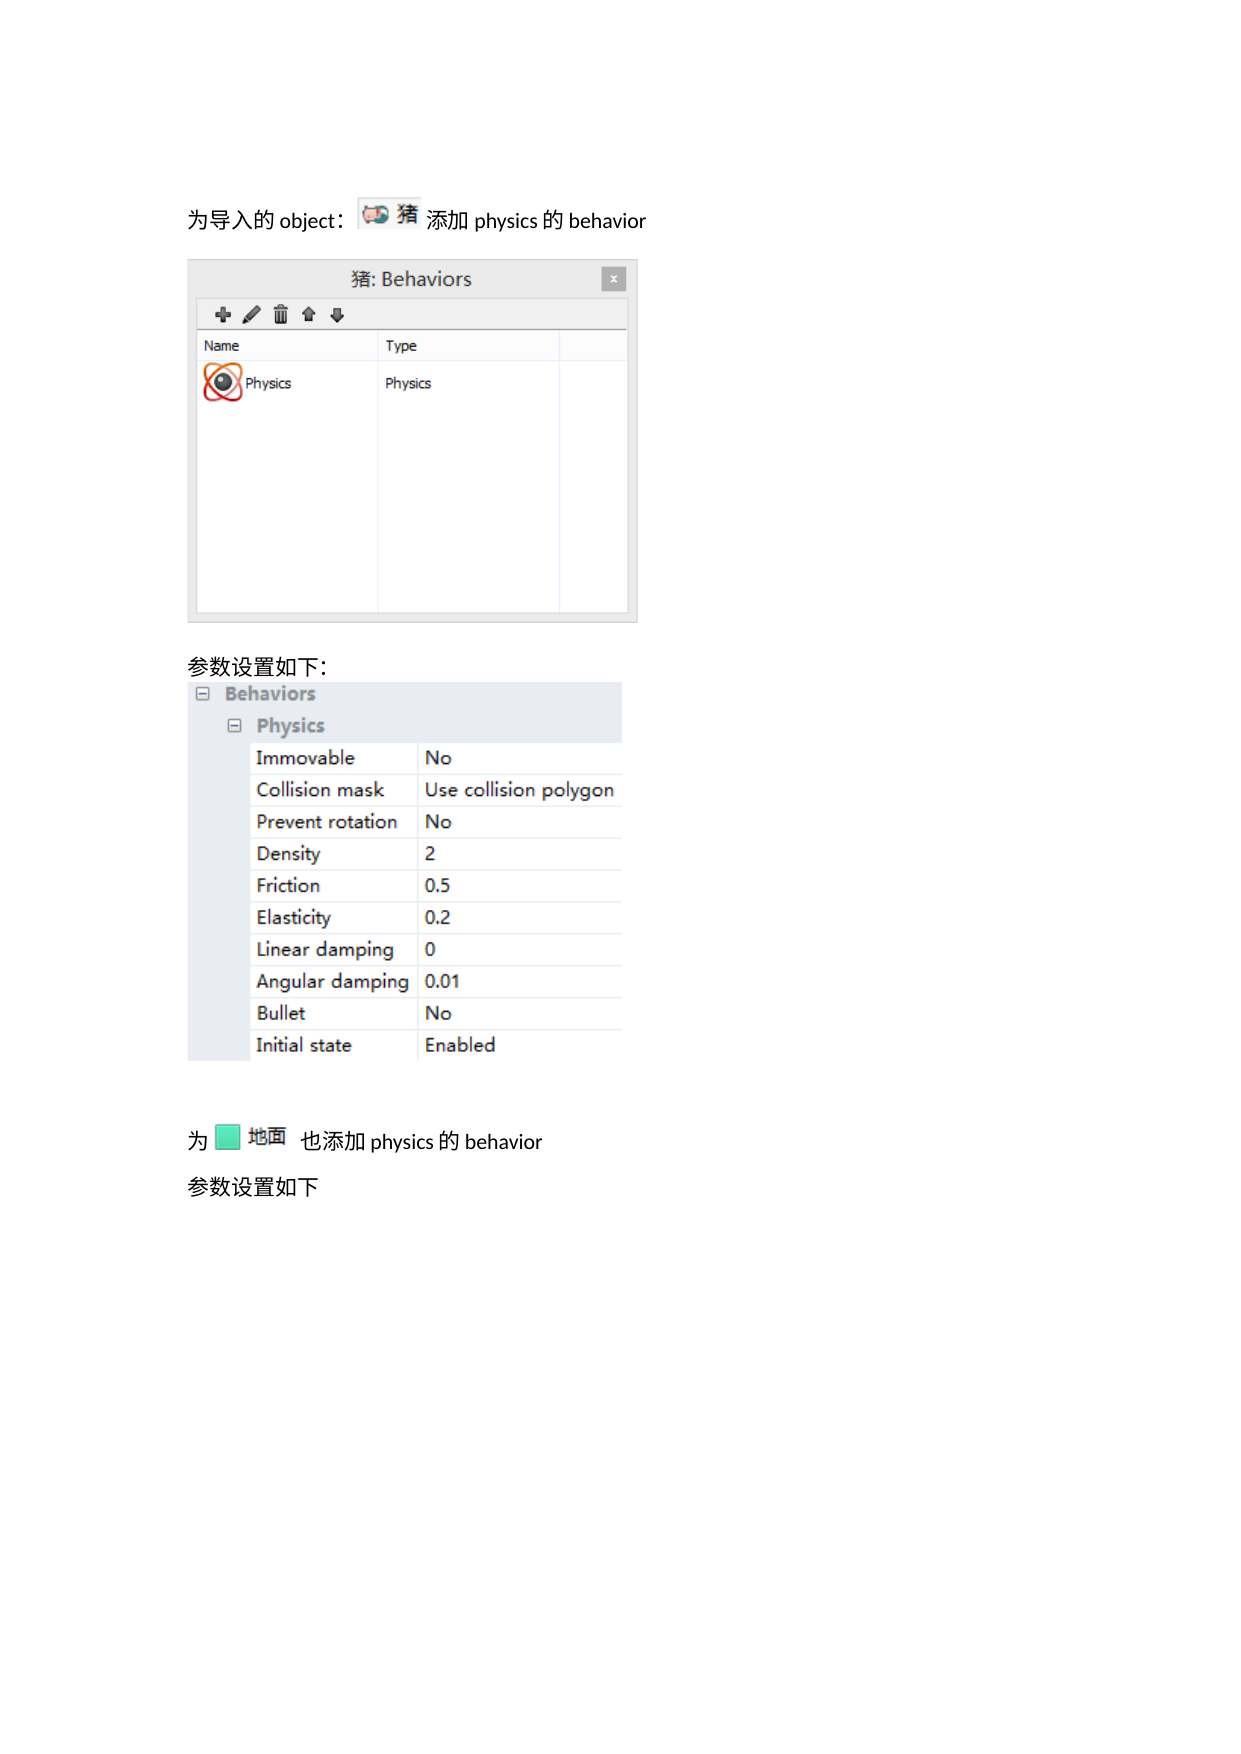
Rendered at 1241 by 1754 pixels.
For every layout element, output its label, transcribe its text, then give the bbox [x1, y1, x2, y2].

picture [357, 194, 422, 229]
text 为导入的object： 添加physics的behavior [187, 194, 1053, 259]
text 参数设置如下 [187, 1169, 1053, 1202]
picture [209, 1118, 296, 1150]
picture [187, 682, 622, 1061]
text 为 也添加physics的behavior [187, 1104, 1053, 1169]
picture [187, 259, 638, 623]
text 参数设置如下： [187, 649, 1053, 682]
